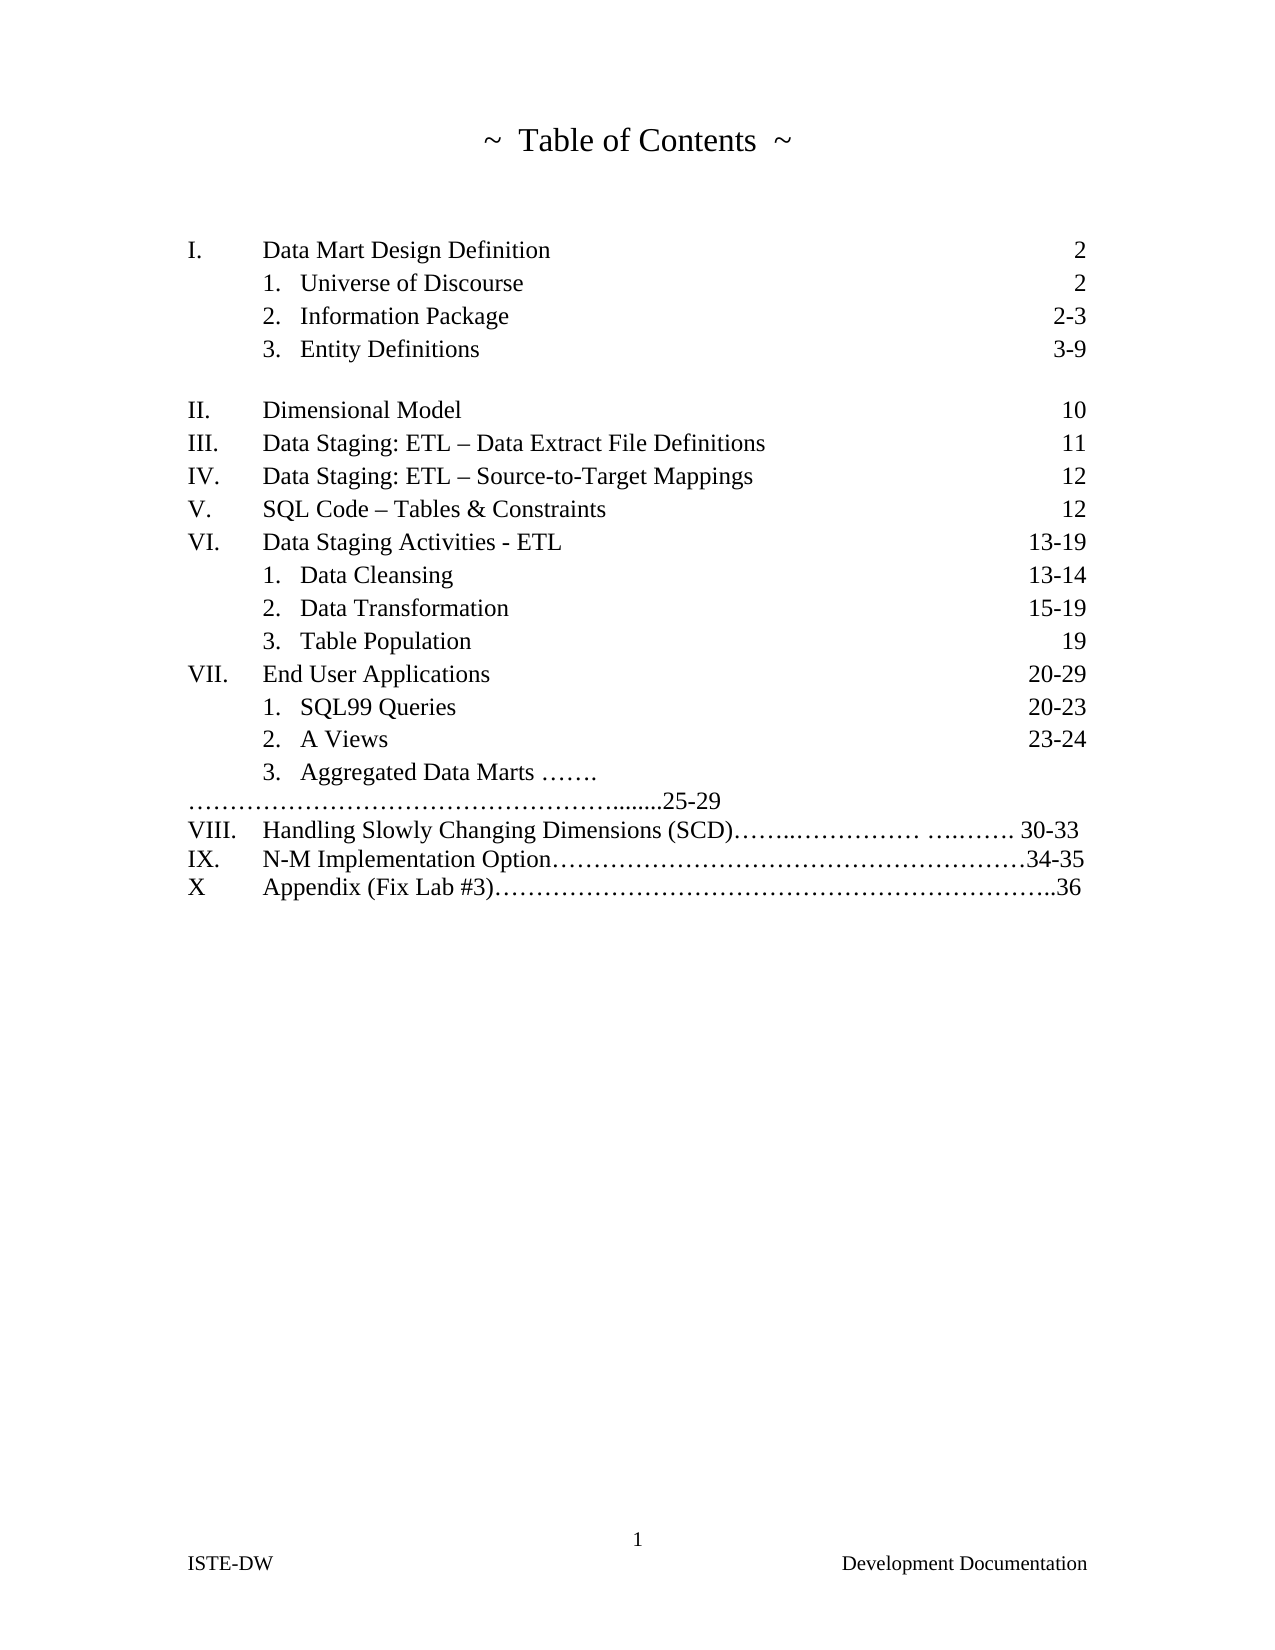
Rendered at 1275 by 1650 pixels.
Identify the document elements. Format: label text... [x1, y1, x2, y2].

text ~ Table of Contents ~ [187, 120, 1087, 158]
